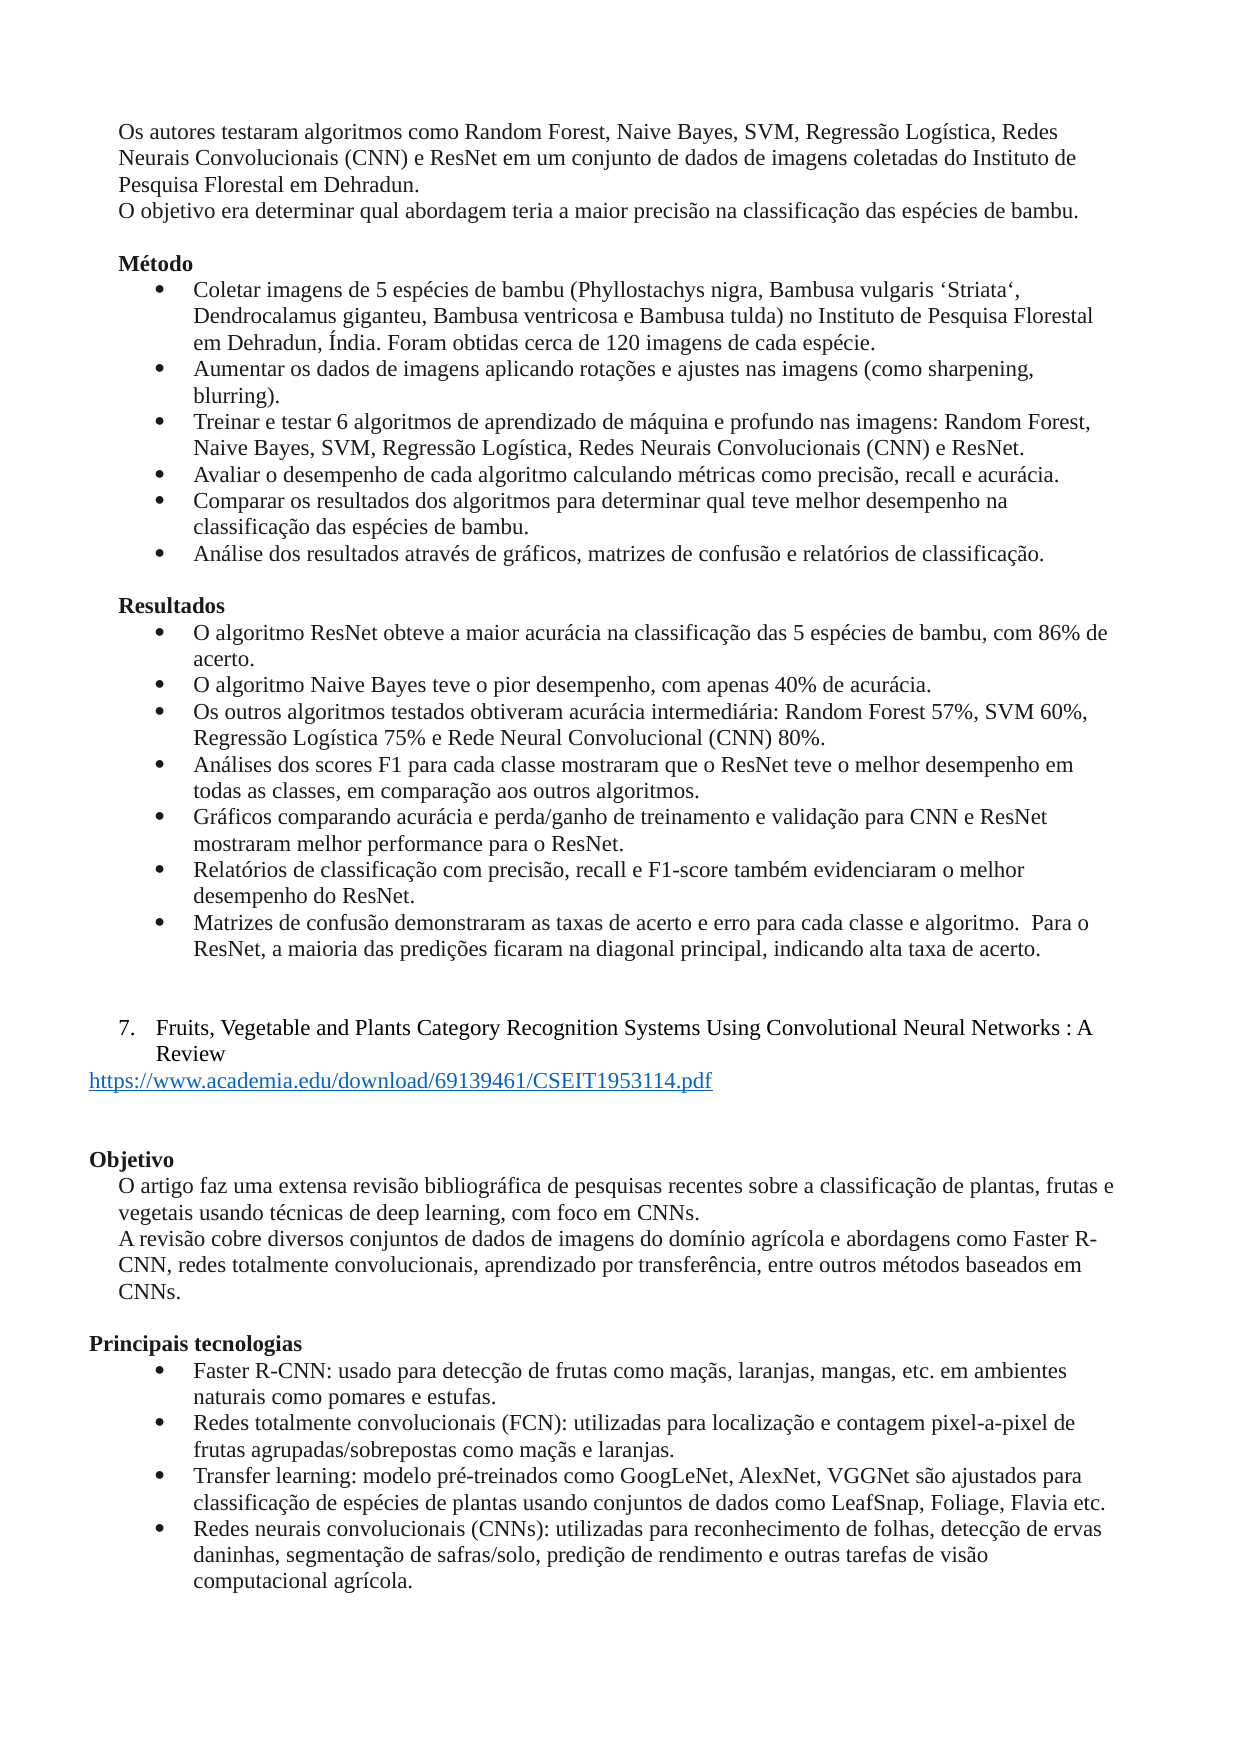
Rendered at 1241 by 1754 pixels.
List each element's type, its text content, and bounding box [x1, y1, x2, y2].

text A revisão cobre diversos conjuntos de dados de imagens do domínio agrícola e abordagens como Faster R-CNN, redes totalmente convolucionais, aprendizado por transferência, entre outros métodos baseados em CNNs. [118, 1225, 1122, 1304]
text Resultados [118, 592, 1122, 619]
list Treinar e testar 6 algoritmos de aprendizado de máquina e profundo nas imagens: Random Forest, Naive Bayes, SVM, Regressão Logística, Redes Neurais Convolucionais (CNN) e ResNet. [156, 408, 1122, 461]
text Objetivo [89, 1146, 1122, 1172]
list Fruits, Vegetable and Plants Category Recognition Systems Using Convolutional Neural Networks : A Review [118, 1014, 1122, 1067]
list Aumentar os dados de imagens aplicando rotações e ajustes nas imagens (como sharpening, blurring). [156, 355, 1122, 408]
list Relatórios de classificação com precisão, recall e F1-score também evidenciaram o melhor desempenho do ResNet. [156, 856, 1122, 909]
text Principais tecnologias [89, 1330, 1122, 1357]
list O algoritmo Naive Bayes teve o pior desempenho, com apenas 40% de acurácia. [156, 672, 1122, 698]
list Os outros algoritmos testados obtiveram acurácia intermediária: Random Forest 57%, SVM 60%, Regressão Logística 75% e Rede Neural Convolucional (CNN) 80%. [156, 698, 1122, 751]
list Redes totalmente convolucionais (FCN): utilizadas para localização e contagem pixel-a-pixel de frutas agrupadas/sobrepostas como maçãs e laranjas. [156, 1409, 1122, 1462]
list Análise dos resultados através de gráficos, matrizes de confusão e relatórios de classificação. [156, 540, 1122, 566]
list Faster R-CNN: usado para detecção de frutas como maçãs, laranjas, mangas, etc. em ambientes naturais como pomares e estufas. [156, 1357, 1122, 1409]
list Redes neurais convolucionais (CNNs): utilizadas para reconhecimento de folhas, detecção de ervas daninhas, segmentação de safras/solo, predição de rendimento e outras tarefas de visão computacional agrícola. [156, 1515, 1122, 1594]
list O algoritmo ResNet obteve a maior acurácia na classificação das 5 espécies de bambu, com 86% de acerto. [156, 619, 1122, 672]
list Comparar os resultados dos algoritmos para determinar qual teve melhor desempenho na classificação das espécies de bambu. [156, 487, 1122, 540]
list Avaliar o desempenho de cada algoritmo calculando métricas como precisão, recall e acurácia. [156, 461, 1122, 487]
list Transfer learning: modelo pré-treinados como GoogLeNet, AlexNet, VGGNet são ajustados para classificação de espécies de plantas usando conjuntos de dados como LeafSnap, Foliage, Flavia etc. [156, 1462, 1122, 1515]
text O artigo faz uma extensa revisão bibliográfica de pesquisas recentes sobre a classificação de plantas, frutas e vegetais usando técnicas de deep learning, com foco em CNNs. [118, 1172, 1122, 1225]
list Coletar imagens de 5 espécies de bambu (Phyllostachys nigra, Bambusa vulgaris ‘Striata‘, Dendrocalamus giganteu, Bambusa ventricosa e Bambusa tulda) no Instituto de Pesquisa Florestal em Dehradun, Índia. Foram obtidas cerca de 120 imagens de cada espécie. [156, 276, 1122, 355]
list Matrizes de confusão demonstraram as taxas de acerto e erro para cada classe e algoritmo. Para o ResNet, a maioria das predições ficaram na diagonal principal, indicando alta taxa de acerto. [156, 909, 1122, 961]
text O objetivo era determinar qual abordagem teria a maior precisão na classificação das espécies de bambu. [118, 197, 1122, 223]
text Os autores testaram algoritmos como Random Forest, Naive Bayes, SVM, Regressão Logística, Redes Neurais Convolucionais (CNN) e ResNet em um conjunto de dados de imagens coletadas do Instituto de Pesquisa Florestal em Dehradun. [118, 118, 1122, 197]
text https://www.academia.edu/download/69139461/CSEIT1953114.pdf [89, 1067, 1122, 1093]
list Análises dos scores F1 para cada classe mostraram que o ResNet teve o melhor desempenho em todas as classes, em comparação aos outros algoritmos. [156, 751, 1122, 803]
list Gráficos comparando acurácia e perda/ganho de treinamento e validação para CNN e ResNet mostraram melhor performance para o ResNet. [156, 803, 1122, 856]
text Método [118, 250, 1122, 276]
